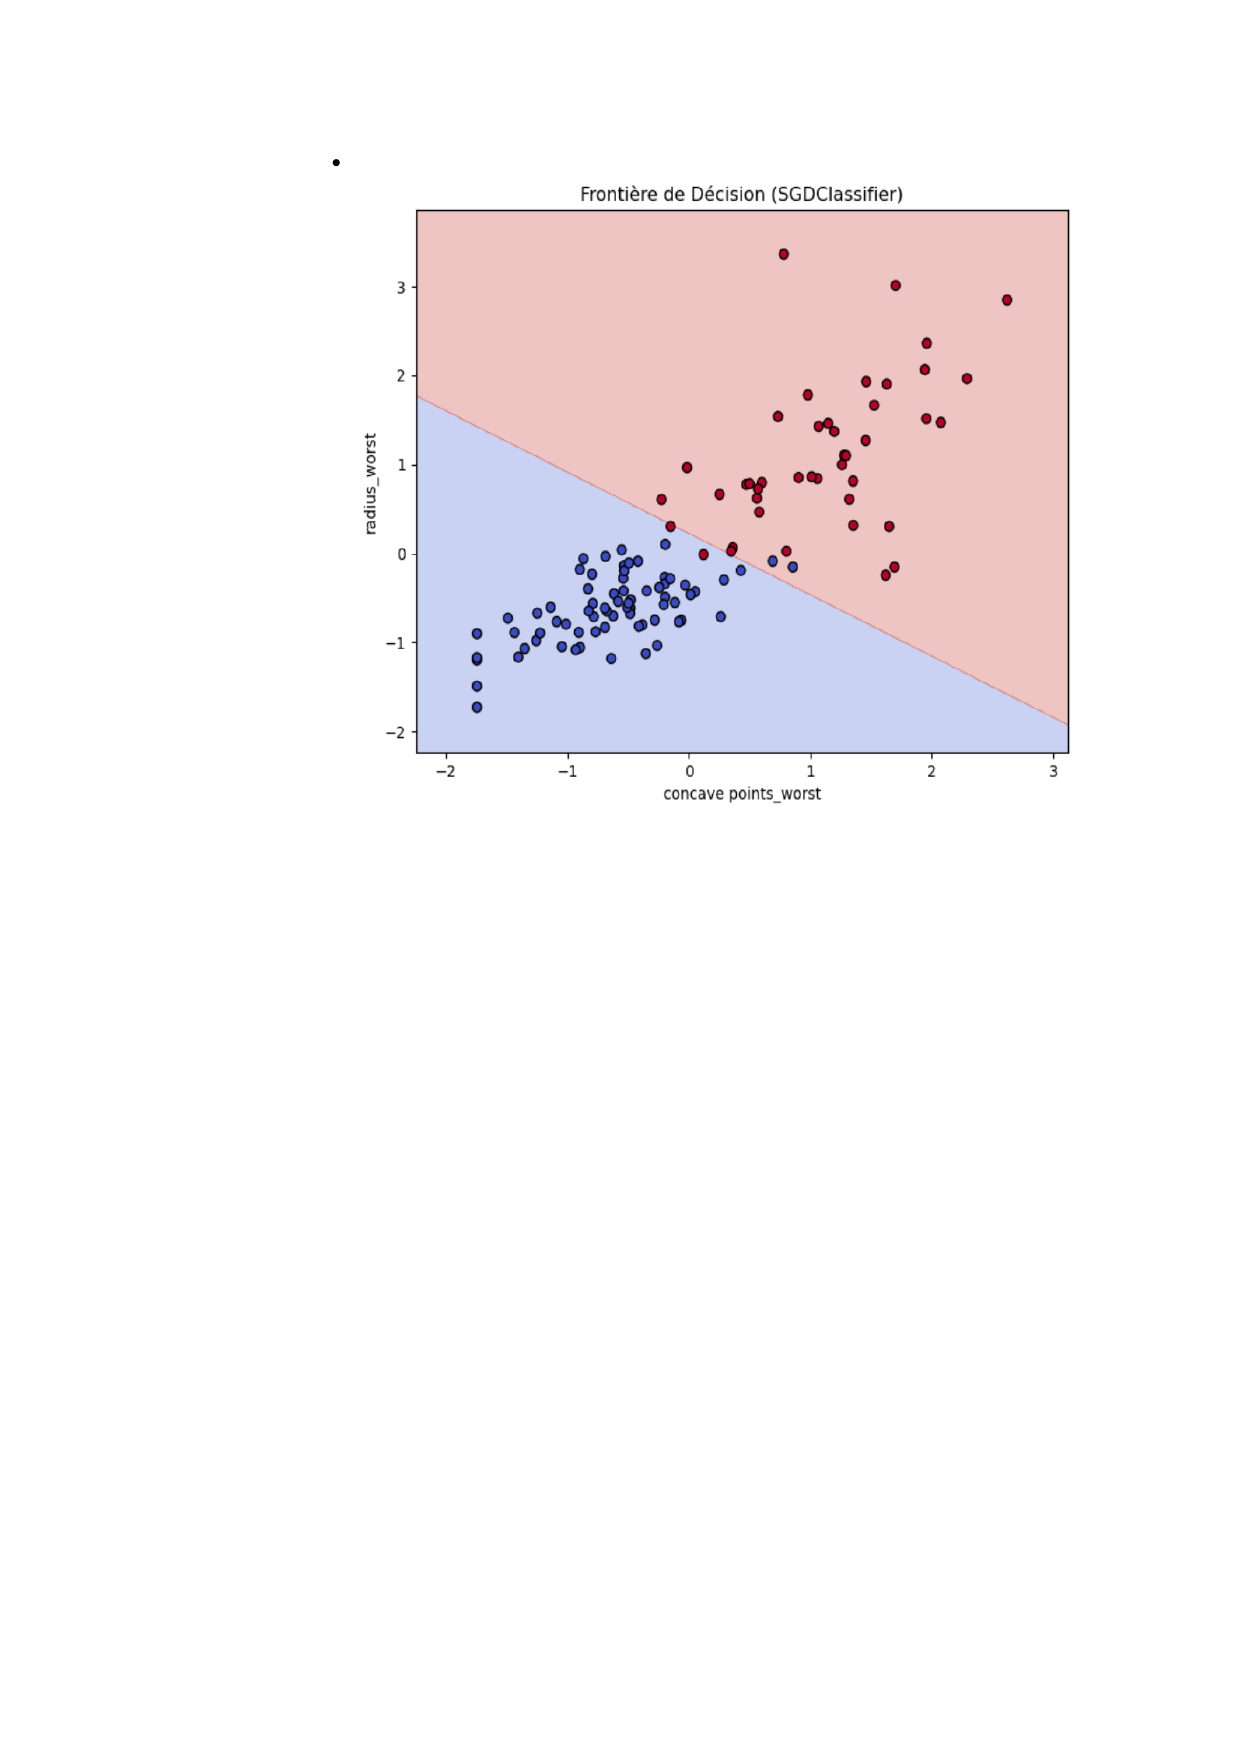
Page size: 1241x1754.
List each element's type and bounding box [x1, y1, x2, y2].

picture [332, 175, 1179, 815]
